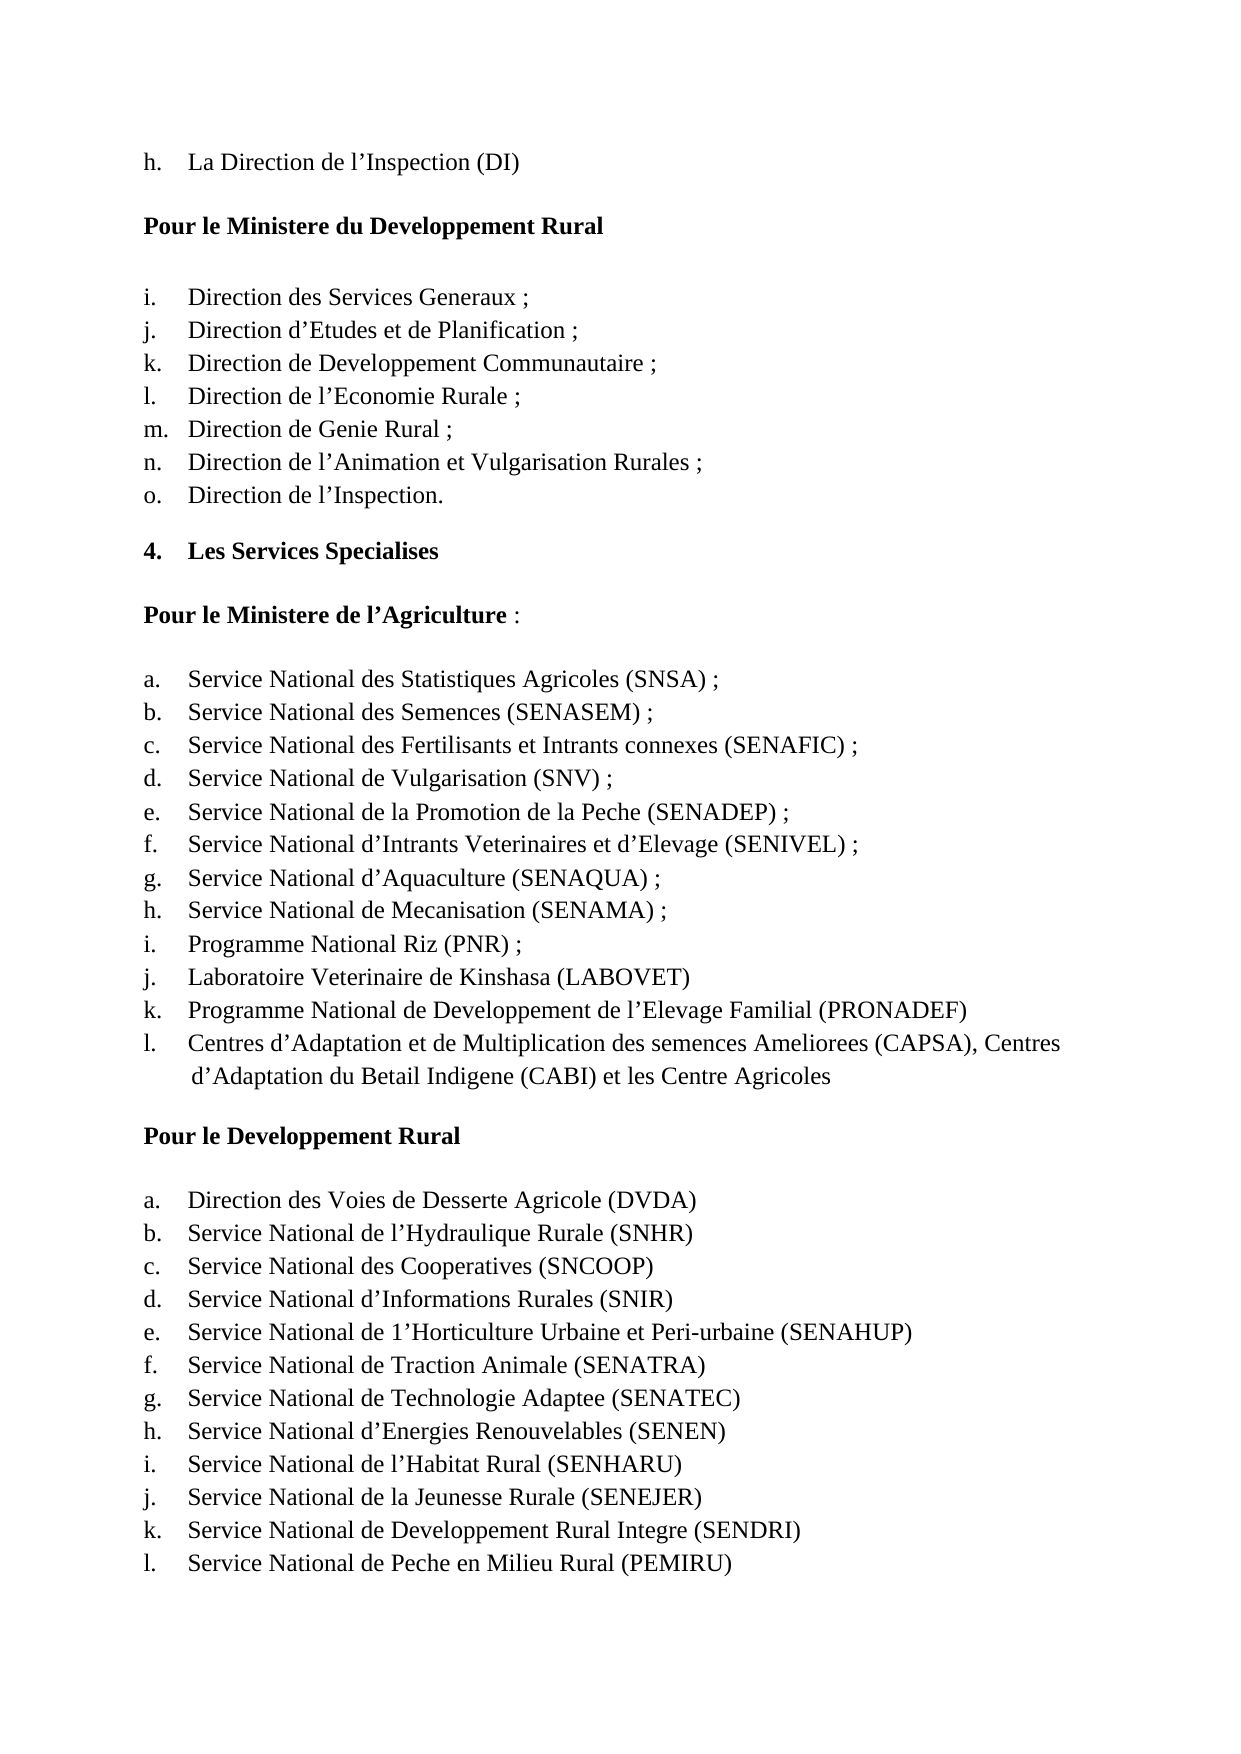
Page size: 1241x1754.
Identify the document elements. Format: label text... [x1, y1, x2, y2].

list Programme National Riz (PNR) ; [143, 929, 1096, 957]
list Service National de l’Hydraulique Rurale (SNHR) [143, 1218, 1096, 1247]
list Laboratoire Veterinaire de Kinshasa (LABOVET) [143, 962, 1096, 990]
list Direction de Developpement Communautaire ; [143, 348, 1096, 377]
list Service National d’Informations Rurales (SNIR) [143, 1284, 1096, 1313]
list Service National des Cooperatives (SNCOOP) [143, 1251, 1096, 1280]
list Service National de l’Habitat Rural (SENHARU) [143, 1449, 1096, 1478]
list Service National de Vulgarisation (SNV) ; [143, 763, 1096, 792]
list Service National de Traction Animale (SENATRA) [143, 1350, 1096, 1379]
list Direction de l’Inspection. [143, 480, 1096, 509]
list Service National d’Aquaculture (SENAQUA) ; [143, 863, 1096, 891]
list Les Services Specialises [143, 536, 1096, 565]
list Service National d’Energies Renouvelables (SENEN) [143, 1416, 1096, 1445]
list Service National de la Promotion de la Peche (SENADEP) ; [143, 797, 1096, 825]
list Service National de Mecanisation (SENAMA) ; [143, 896, 1096, 924]
list Service National des Fertilisants et Intrants connexes (SENAFIC) ; [143, 731, 1096, 759]
list Programme National de Developpement de l’Elevage Familial (PRONADEF) [143, 995, 1096, 1023]
list Direction de Genie Rural ; [143, 414, 1096, 443]
text Pour le Ministere de l’Agriculture : [143, 600, 1096, 629]
text Pour le Ministere du Developpement Rural [143, 211, 1096, 240]
list La Direction de l’Inspection (DI) [143, 147, 1096, 176]
list Direction de l’Animation et Vulgarisation Rurales ; [143, 447, 1096, 476]
list Service National de Technologie Adaptee (SENATEC) [143, 1383, 1096, 1412]
list Service National des Semences (SENASEM) ; [143, 697, 1096, 726]
list Service National de 1’Horticulture Urbaine et Peri-urbaine (SENAHUP) [143, 1317, 1096, 1346]
list Centres d’Adaptation et de Multiplication des semences Ameliorees (CAPSA), Centres d’Adaptation du Betail Indigene (CABI) et les Centre Agricoles [143, 1028, 1096, 1089]
list Direction des Services Generaux ; [143, 282, 1096, 311]
text Pour le Developpement Rural [143, 1121, 1096, 1149]
list Service National de la Jeunesse Rurale (SENEJER) [143, 1482, 1096, 1511]
list Service National des Statistiques Agricoles (SNSA) ; [143, 664, 1096, 693]
list Direction des Voies de Desserte Agricole (DVDA) [143, 1185, 1096, 1214]
list Service National d’Intrants Veterinaires et d’Elevage (SENIVEL) ; [143, 829, 1096, 858]
list Direction d’Etudes et de Planification ; [143, 315, 1096, 344]
list Service National de Developpement Rural Integre (SENDRI) [143, 1515, 1096, 1544]
list Service National de Peche en Milieu Rural (PEMIRU) [143, 1548, 1096, 1577]
list Direction de l’Economie Rurale ; [143, 381, 1096, 410]
